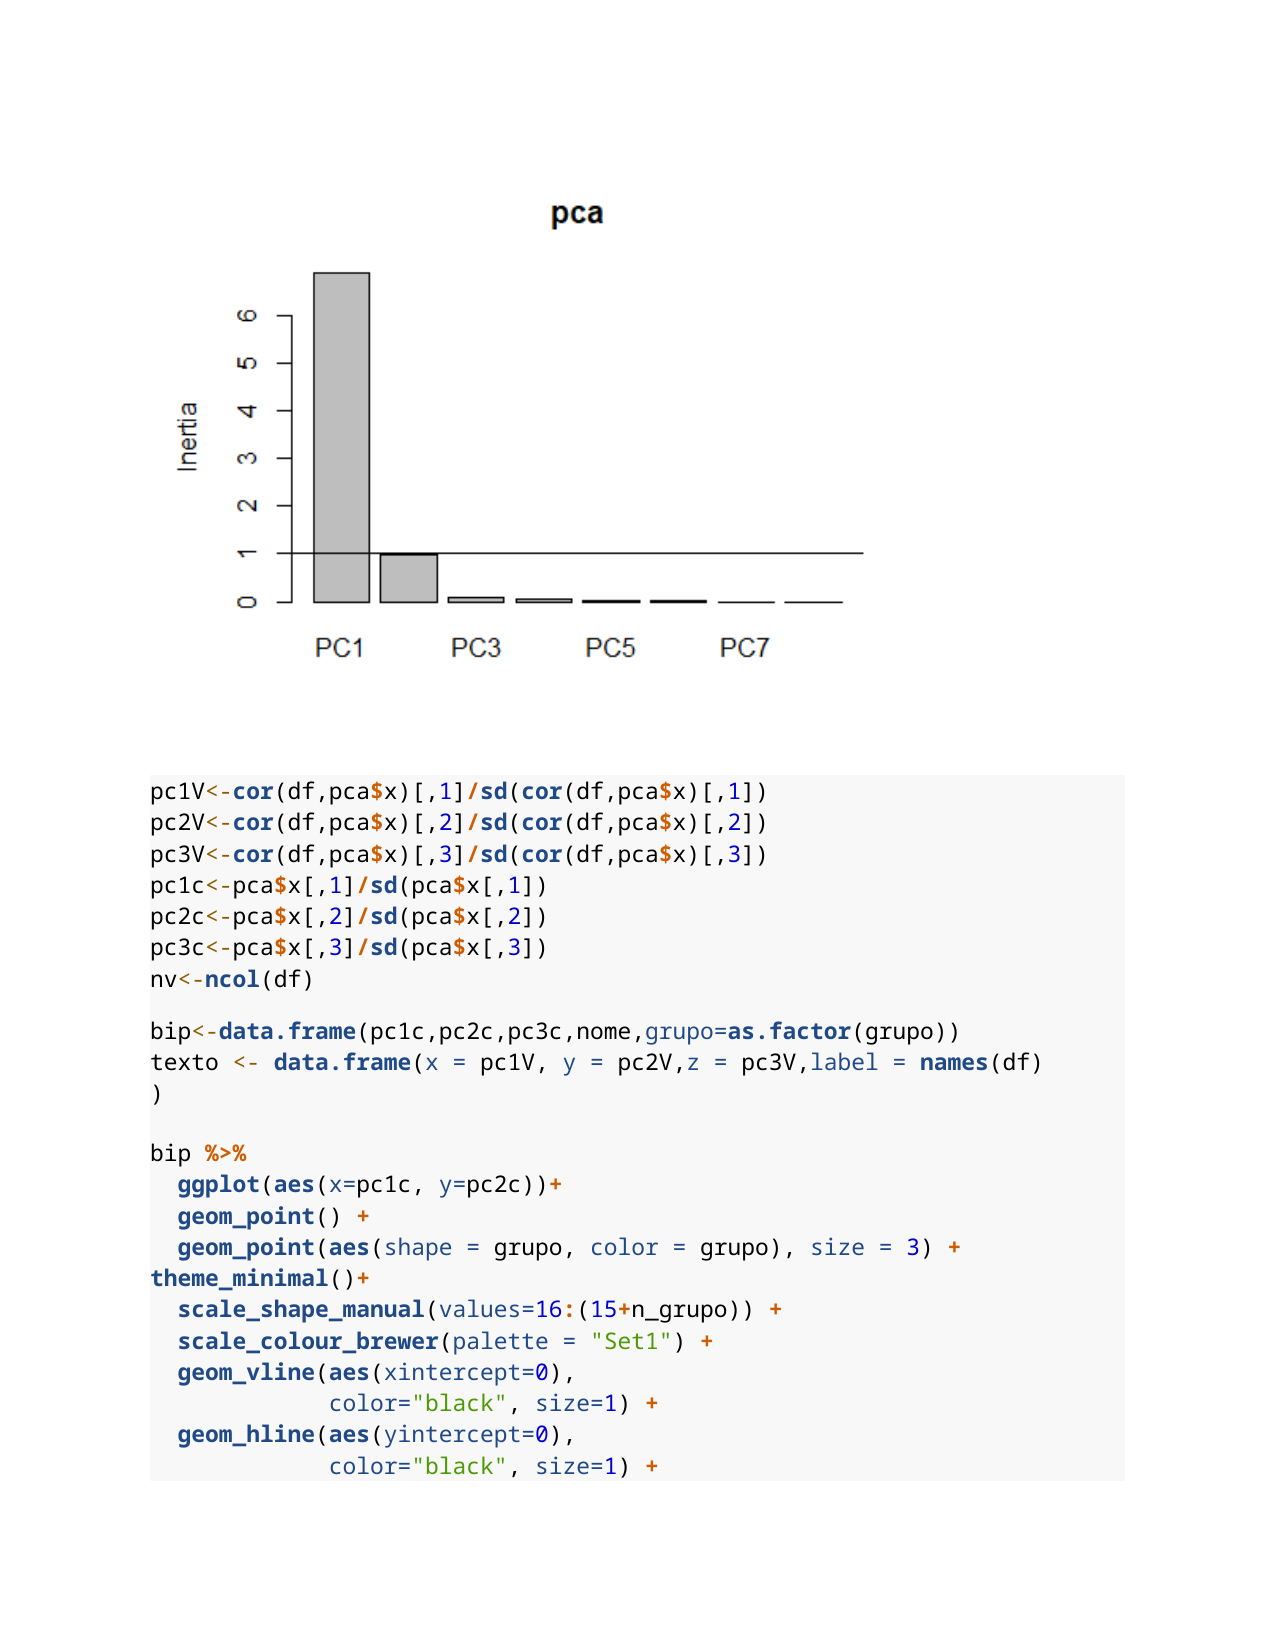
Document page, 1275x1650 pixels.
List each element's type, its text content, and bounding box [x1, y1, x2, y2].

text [150, 1015, 1125, 1481]
picture [168, 150, 927, 757]
text pc1V<-cor(df,pca$x)[,1]/sd(cor(df,pca$x)[,1]) pc2V<-cor(df,pca$x)[,2]/sd(cor(df,pca$x)[,2]) pc3V<-cor(df,pca$x)[,3]/sd(cor(df,pca$x)[,3]) pc1c<-pca$x[,1]/sd(pca$x[,1]) pc2c<-pca$x[,2]/sd(pca$x[,2]) pc3c<-pca$x[,3]/sd(pca$x[,3]) nv<-ncol(df) [315, 775, 1125, 994]
